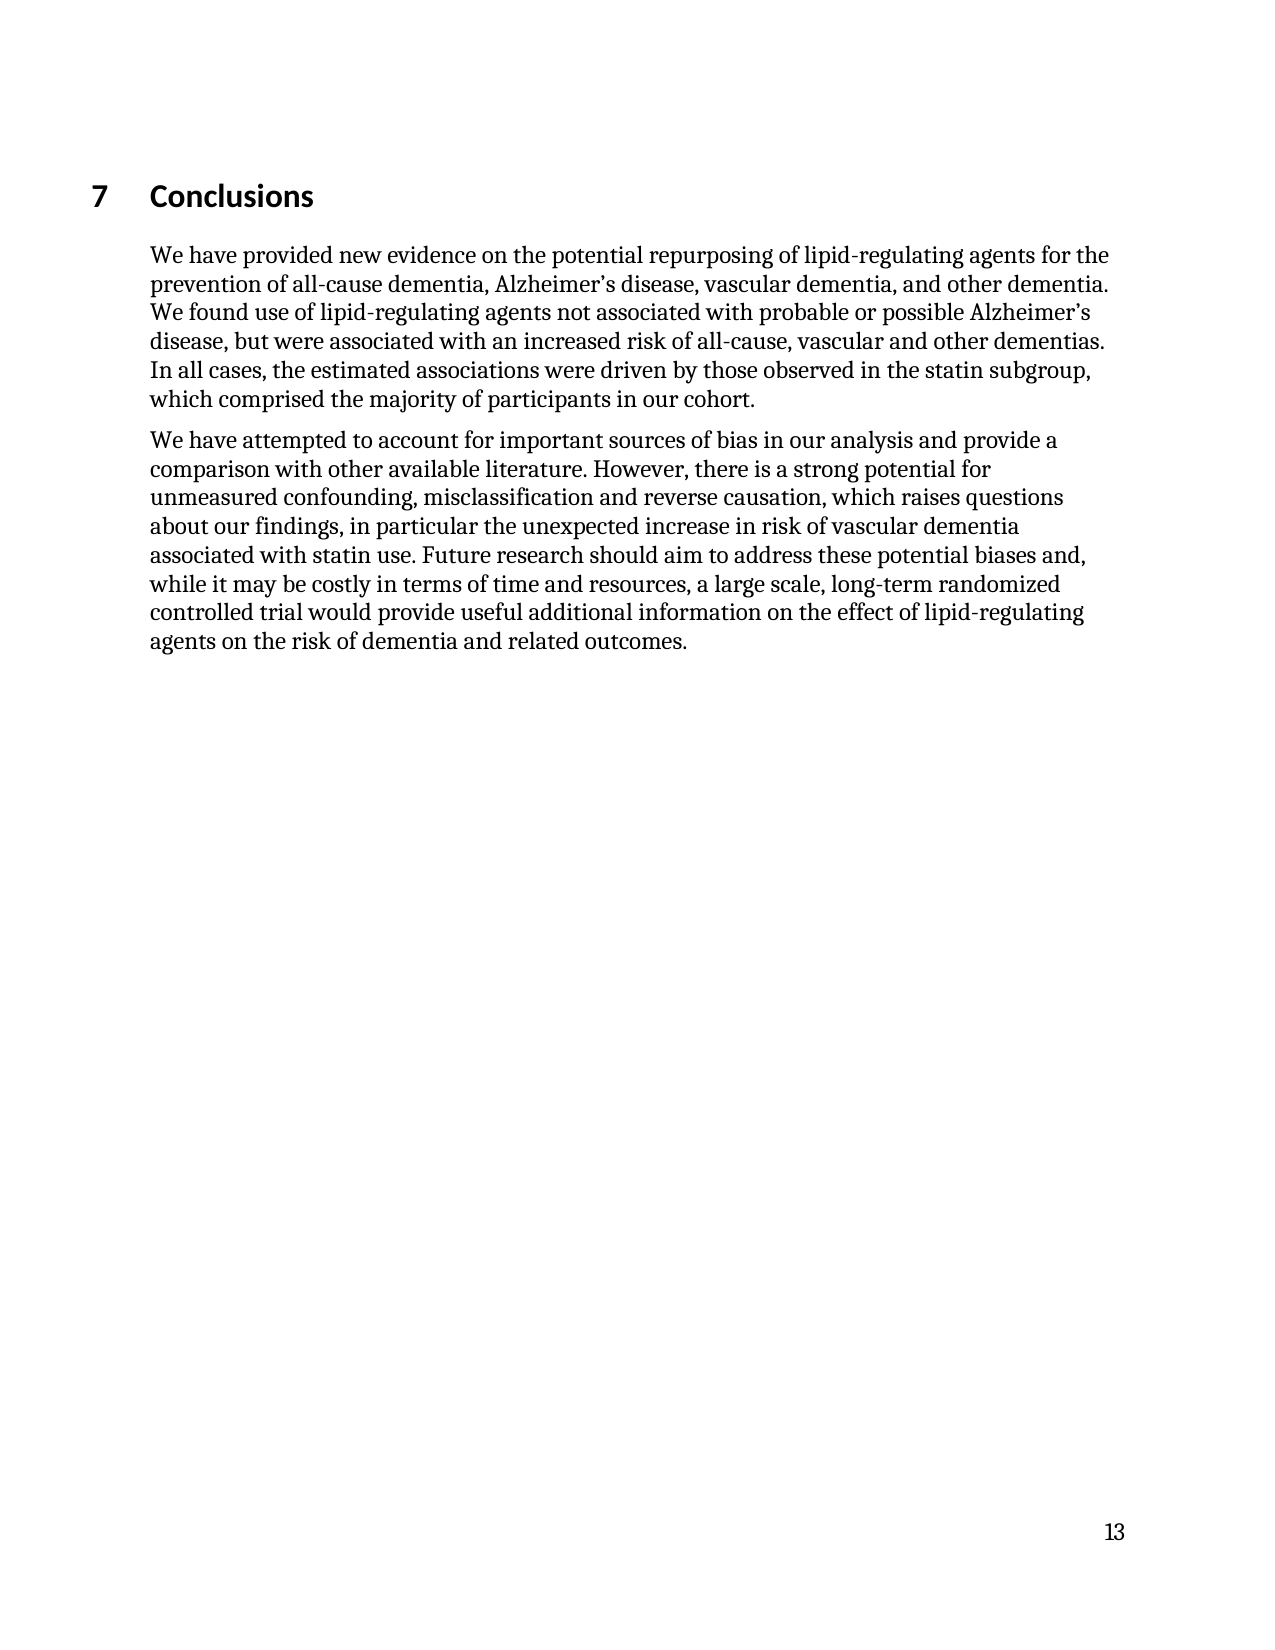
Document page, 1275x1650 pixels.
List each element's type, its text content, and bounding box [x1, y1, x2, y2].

subtitle Conclusions [91, 175, 1125, 216]
text We have attempted to account for important sources of bias in our analysis and provide a comparison with other available literature. However, there is a strong potential for unmeasured confounding, misclassification and reverse causation, which raises questions about our findings, in particular the unexpected increase in risk of vascular dementia associated with statin use. Future research should aim to address these potential biases and, while it may be costly in terms of time and resources, a large scale, long-term randomized controlled trial would provide useful additional information on the effect of lipid-regulating agents on the risk of dementia and related outcomes. [150, 426, 1125, 656]
text We have provided new evidence on the potential repurposing of lipid-regulating agents for the prevention of all-cause dementia, Alzheimer’s disease, vascular dementia, and other dementia. We found use of lipid-regulating agents not associated with probable or possible Alzheimer’s disease, but were associated with an increased risk of all-cause, vascular and other dementias. In all cases, the estimated associations were driven by those observed in the statin subgroup, which comprised the majority of participants in our cohort. [150, 241, 1125, 413]
